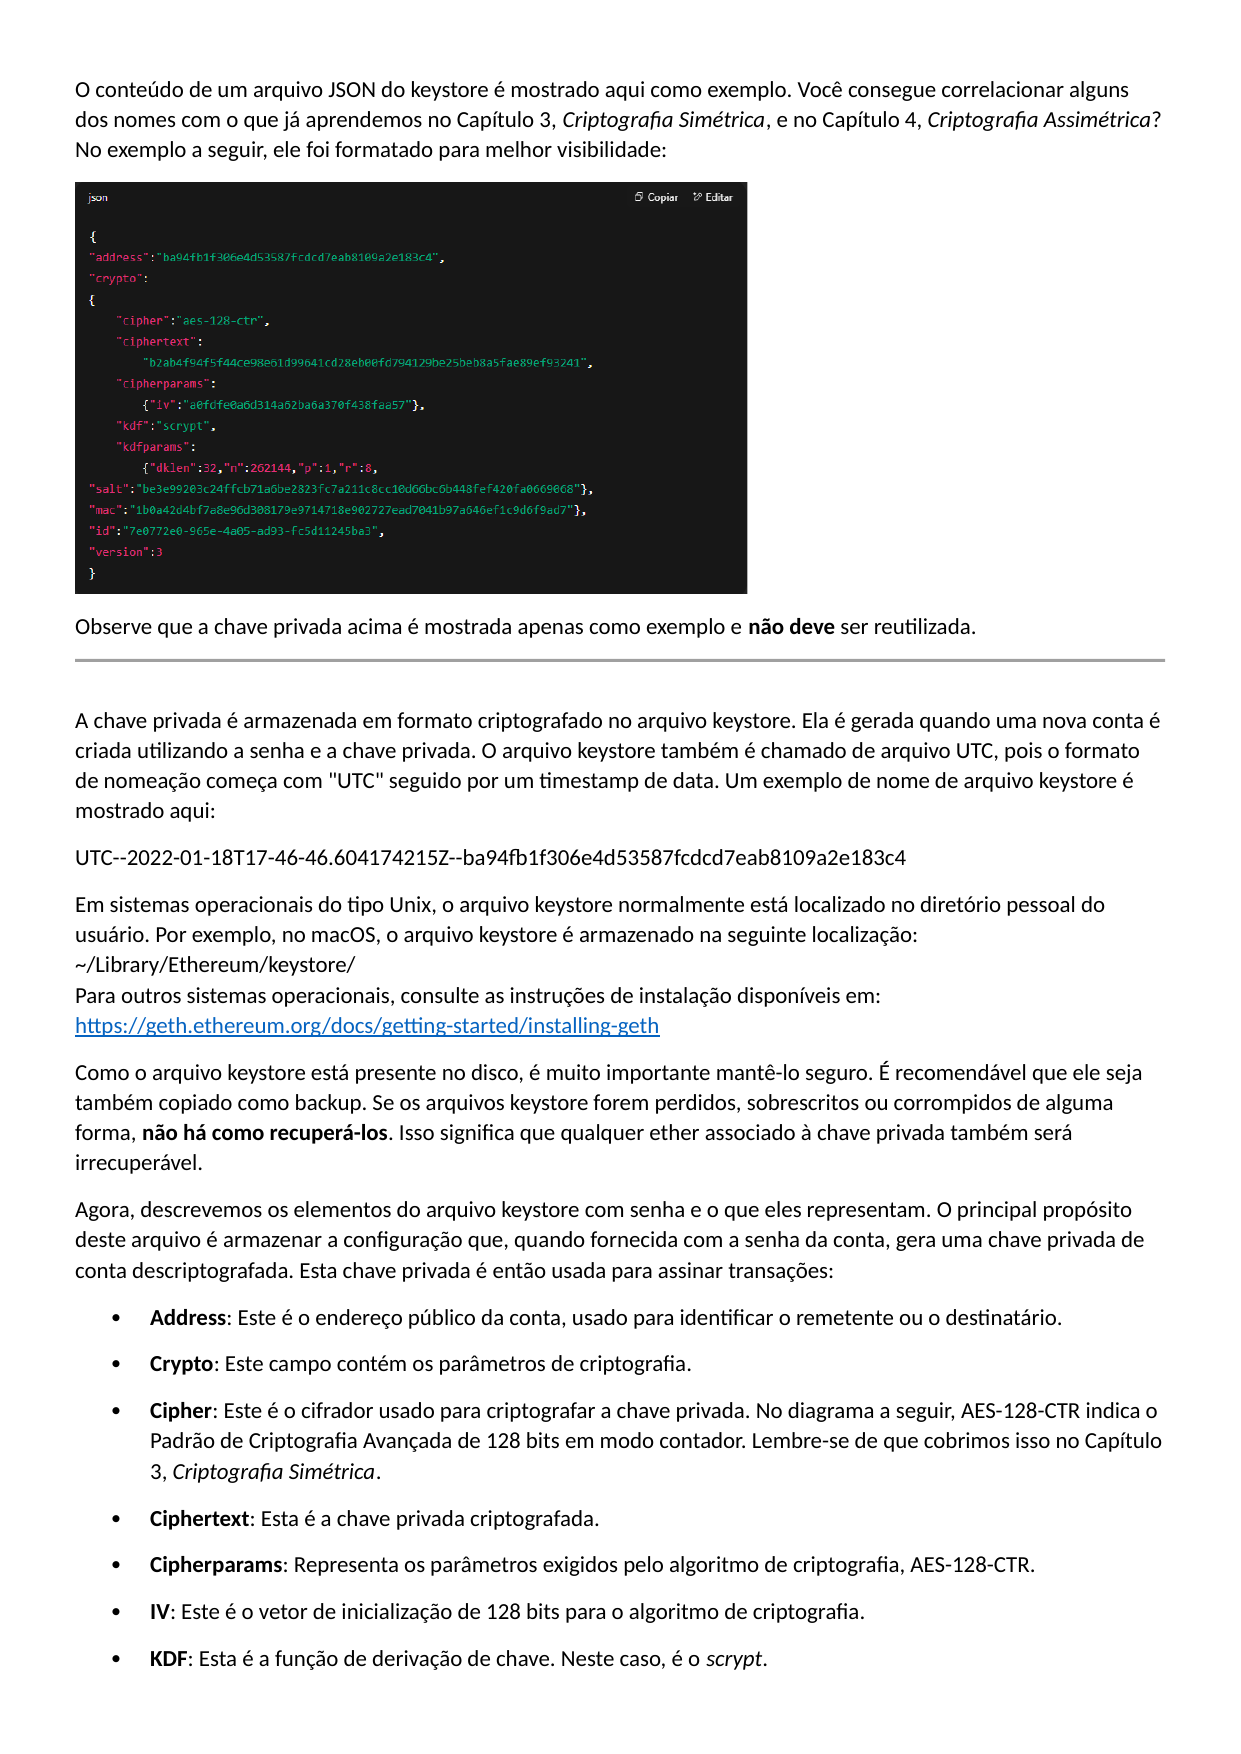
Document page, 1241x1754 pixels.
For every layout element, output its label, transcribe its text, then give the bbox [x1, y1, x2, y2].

text Como o arquivo keystore está presente no disco, é muito importante mantê-lo seguro. É recomendável que ele seja também copiado como backup. Se os arquivos keystore forem perdidos, sobrescritos ou corrompidos de alguma forma, não há como recuperá-los. Isso significa que qualquer ether associado à chave privada também será irrecuperável. [75, 1058, 1165, 1176]
text A chave privada é armazenada em formato criptografado no arquivo keystore. Ela é gerada quando uma nova conta é criada utilizando a senha e a chave privada. O arquivo keystore também é chamado de arquivo UTC, pois o formato de nomeação começa com "UTC" seguido por um timestamp de data. Um exemplo de nome de arquivo keystore é mostrado aqui: [75, 706, 1165, 824]
list Address: Este é o endereço público da conta, usado para identificar o remetente ou o destinatário. [112, 1303, 1165, 1331]
text Em sistemas operacionais do tipo Unix, o arquivo keystore normalmente está localizado no diretório pessoal do usuário. Por exemplo, no macOS, o arquivo keystore é armazenado na seguinte localização: ~/Library/Ethereum/keystore/ Para outros sistemas operacionais, consulte as instruções de instalação disponíveis em: https://geth.ethereum.org/docs/getting-started/installing-geth [75, 890, 1165, 1039]
list IV: Este é o vetor de inicialização de 128 bits para o algoritmo de criptografia. [112, 1597, 1165, 1625]
list Crypto: Este campo contém os parâmetros de criptografia. [112, 1349, 1165, 1377]
list Ciphertext: Esta é a chave privada criptografada. [112, 1504, 1165, 1532]
list Cipherparams: Representa os parâmetros exigidos pelo algoritmo de criptografia, AES-128-CTR. [112, 1551, 1165, 1578]
text Observe que a chave privada acima é mostrada apenas como exemplo e não deve ser reutilizada. [75, 612, 1165, 640]
picture [75, 182, 748, 594]
text UTC--2022-01-18T17-46-46.604174215Z--ba94fb1f306e4d53587fcdcd7eab8109a2e183c4 [75, 843, 1165, 871]
text O conteúdo de um arquivo JSON do keystore é mostrado aqui como exemplo. Você consegue correlacionar alguns dos nomes com o que já aprendemos no Capítulo 3, Criptografia Simétrica, e no Capítulo 4, Criptografia Assimétrica? No exemplo a seguir, ele foi formatado para melhor visibilidade: [75, 75, 1165, 163]
list KDF: Esta é a função de derivação de chave. Neste caso, é o scrypt. [112, 1644, 1165, 1672]
